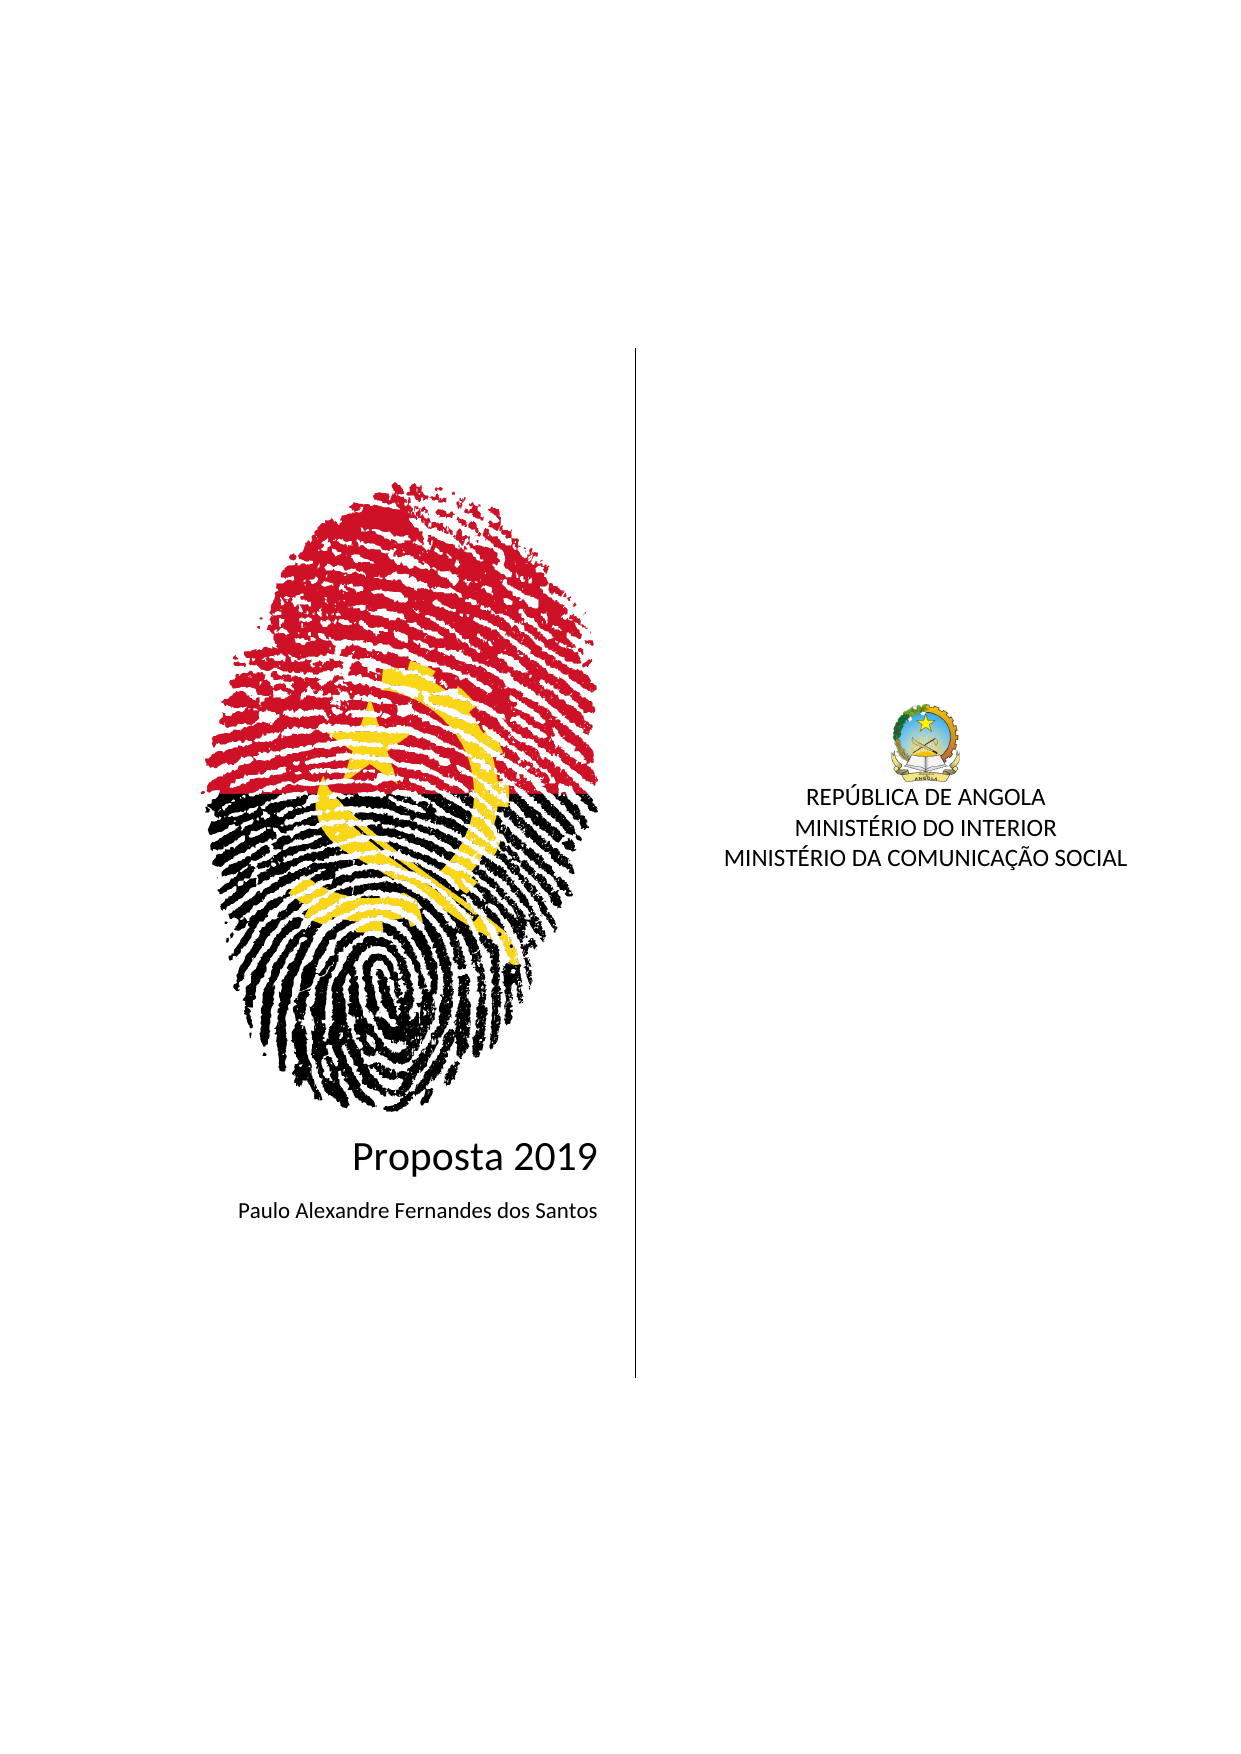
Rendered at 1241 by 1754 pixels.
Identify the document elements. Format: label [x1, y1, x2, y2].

picture [891, 704, 960, 782]
picture [200, 482, 598, 1112]
